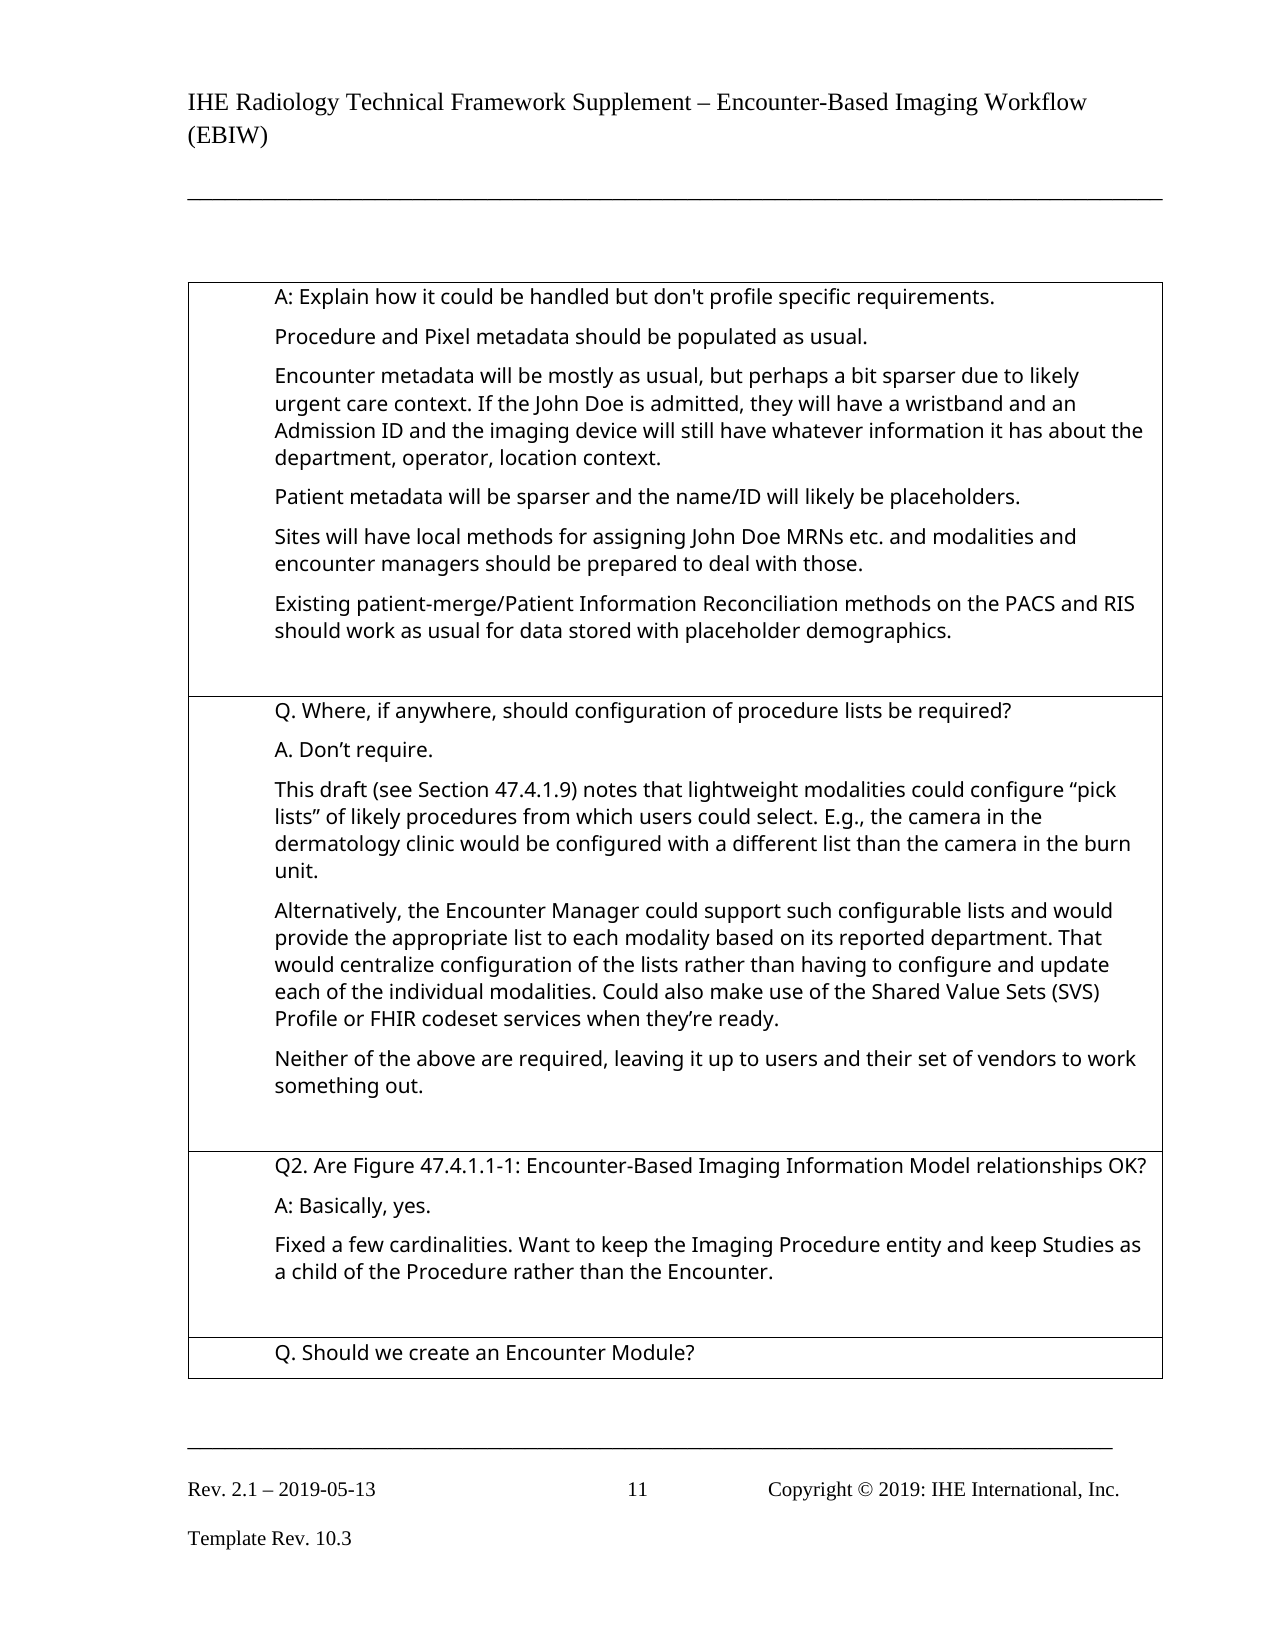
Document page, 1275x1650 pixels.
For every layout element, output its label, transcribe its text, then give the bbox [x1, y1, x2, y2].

table_cell Q. Where, if anywhere, should configuration of procedure lists be required? A. Don’t require. This draft (see Section 47.4.1.9) notes that lightweight modalities could configure “pick lists” of likely procedures from which users could select. E.g., the camera in the dermatology clinic would be configured with a different list than the camera in the burn unit. Alternatively, the Encounter Manager could support such configurable lists and would provide the appropriate list to each modality based on its reported department. That would centralize configuration of the lists rather than having to configure and update each of the individual modalities. Could also make use of the Shared Value Sets (SVS) Profile or FHIR codeset services when they’re ready. Neither of the above are required, leaving it up to users and their set of vendors to work something out. [189, 697, 1162, 1151]
table_cell Q2. Are Figure 47.4.1.1-1: Encounter-Based Imaging Information Model relationships OK? A: Basically, yes. Fixed a few cardinalities. Want to keep the Imaging Procedure entity and keep Studies as a child of the Procedure rather than the Encounter. [189, 1152, 1162, 1337]
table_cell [189, 283, 1162, 696]
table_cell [189, 1338, 1162, 1378]
